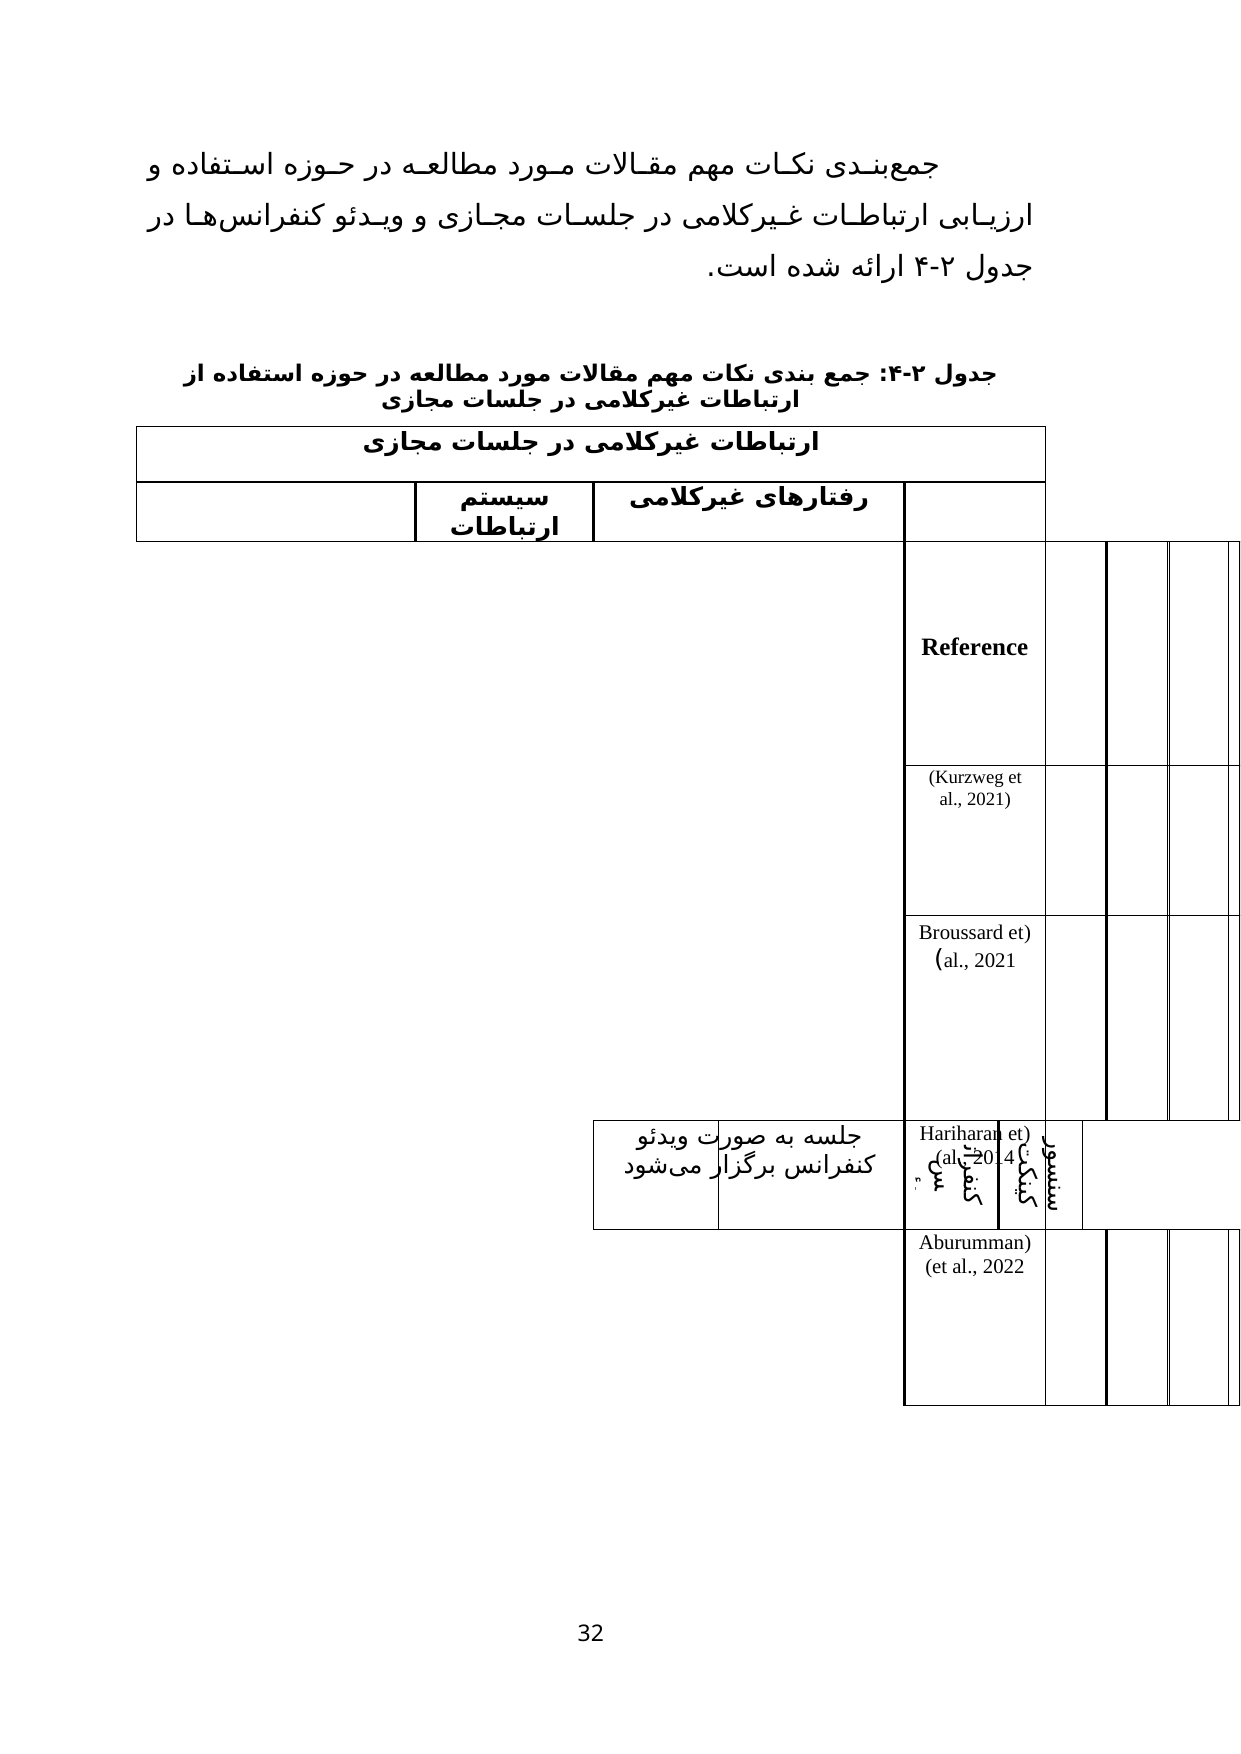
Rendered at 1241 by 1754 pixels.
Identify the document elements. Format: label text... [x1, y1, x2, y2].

table_cell [906, 483, 1045, 541]
text جمع‌بندی نکات مهم مقالات مورد مطالعه در حوزه استفاده و ارزیابی ارتباطات غیرکلامی در جلسات مجازی و ویدئو کنفرانس‌ها در جدول ۲-۴ ارائه شده است. [148, 148, 1033, 283]
table_cell سنسور کینکت [1000, 1121, 1045, 1229]
table_cell سیستم ارتباطات [417, 483, 592, 541]
table_header ارتباطات غیرکلامی در جلسات مجازی [137, 427, 1045, 481]
text جدول ۲-۴: جمع بندی نکات مهم مقالات مورد مطالعه در حوزه استفاده از ارتباطات غیرکلامی در جلسات مجازی [148, 360, 1033, 413]
table_cell [906, 1121, 997, 1229]
table_cell رفتارهای غیرکلامی [595, 483, 903, 541]
table_cell [137, 483, 414, 541]
table_cell جلسه‌ به صورت ویدئو کنفرانس برگزار می‌شود [594, 1121, 718, 1229]
table_cell Reference [906, 542, 1045, 765]
table_cell (Aburumman et al., 2022) [906, 1230, 1045, 1405]
table_cell (Kurzweg et al., 2021) [906, 766, 1045, 914]
table_cell (Broussard et al., 2021) [906, 916, 1045, 1120]
table_cell [719, 1121, 903, 1229]
